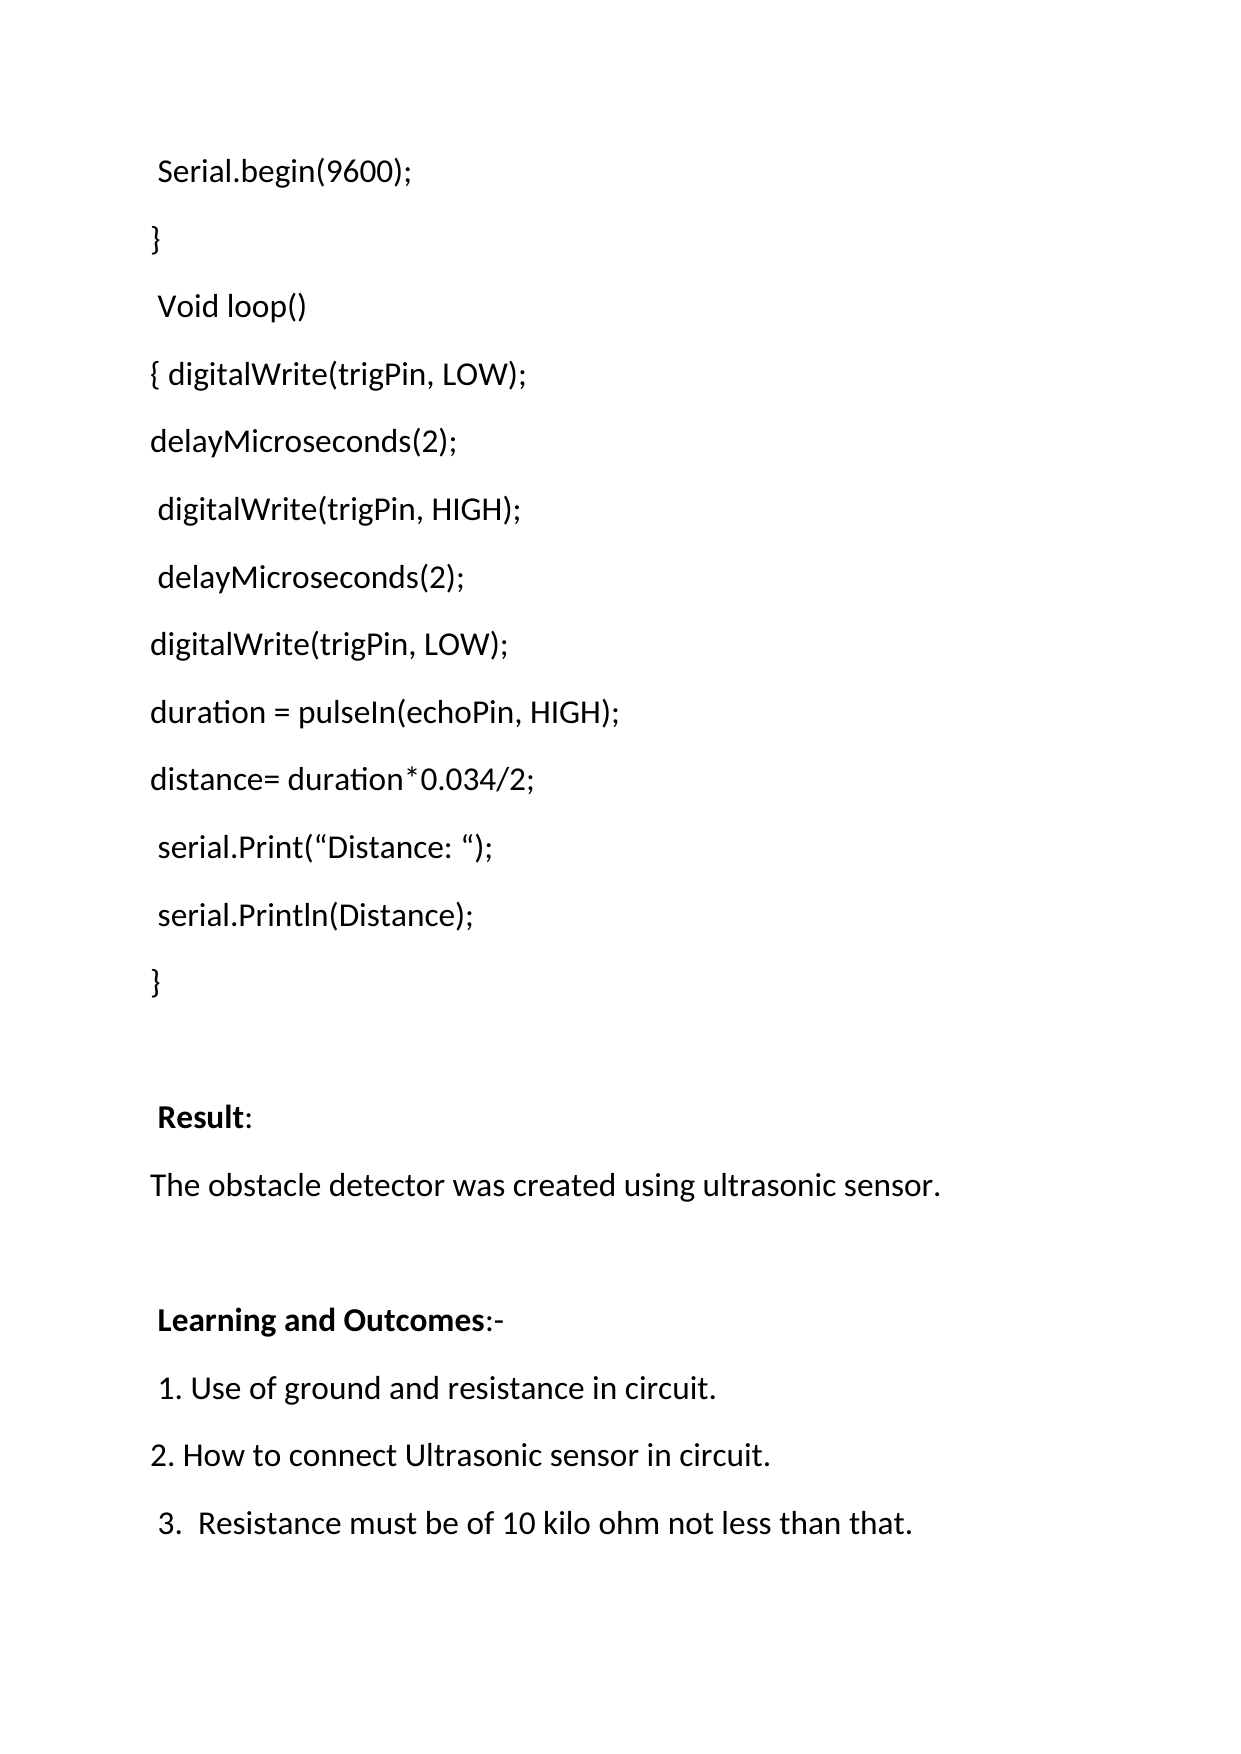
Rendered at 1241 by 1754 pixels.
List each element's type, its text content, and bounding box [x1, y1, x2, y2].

text distance= duration*0.034/2; [150, 758, 1090, 799]
text digitalWrite(trigPin, HIGH); [150, 488, 1090, 529]
text } [150, 218, 1090, 258]
text 2. How to connect Ultrasonic sensor in circuit. [150, 1434, 1090, 1475]
text delayMicroseconds(2); [150, 420, 1090, 461]
text serial.Print(“Distance: “); [150, 826, 1090, 867]
text } [150, 961, 1090, 1002]
text delayMicroseconds(2); [150, 556, 1090, 596]
text duration = pulseIn(echoPin, HIGH); [150, 691, 1090, 732]
text serial.Println(Distance); [150, 894, 1090, 934]
text Learning and Outcomes:- [150, 1299, 1090, 1340]
text { digitalWrite(trigPin, LOW); [150, 353, 1090, 393]
text The obstacle detector was created using ultrasonic sensor. [150, 1164, 1090, 1205]
text 3. Resistance must be of 10 kilo ohm not less than that. [150, 1502, 1090, 1543]
text Result: [150, 1096, 1090, 1137]
text Void loop() [150, 285, 1090, 326]
text digitalWrite(trigPin, LOW); [150, 623, 1090, 664]
text 1. Use of ground and resistance in circuit. [150, 1367, 1090, 1408]
text Serial.begin(9600); [150, 150, 1090, 191]
